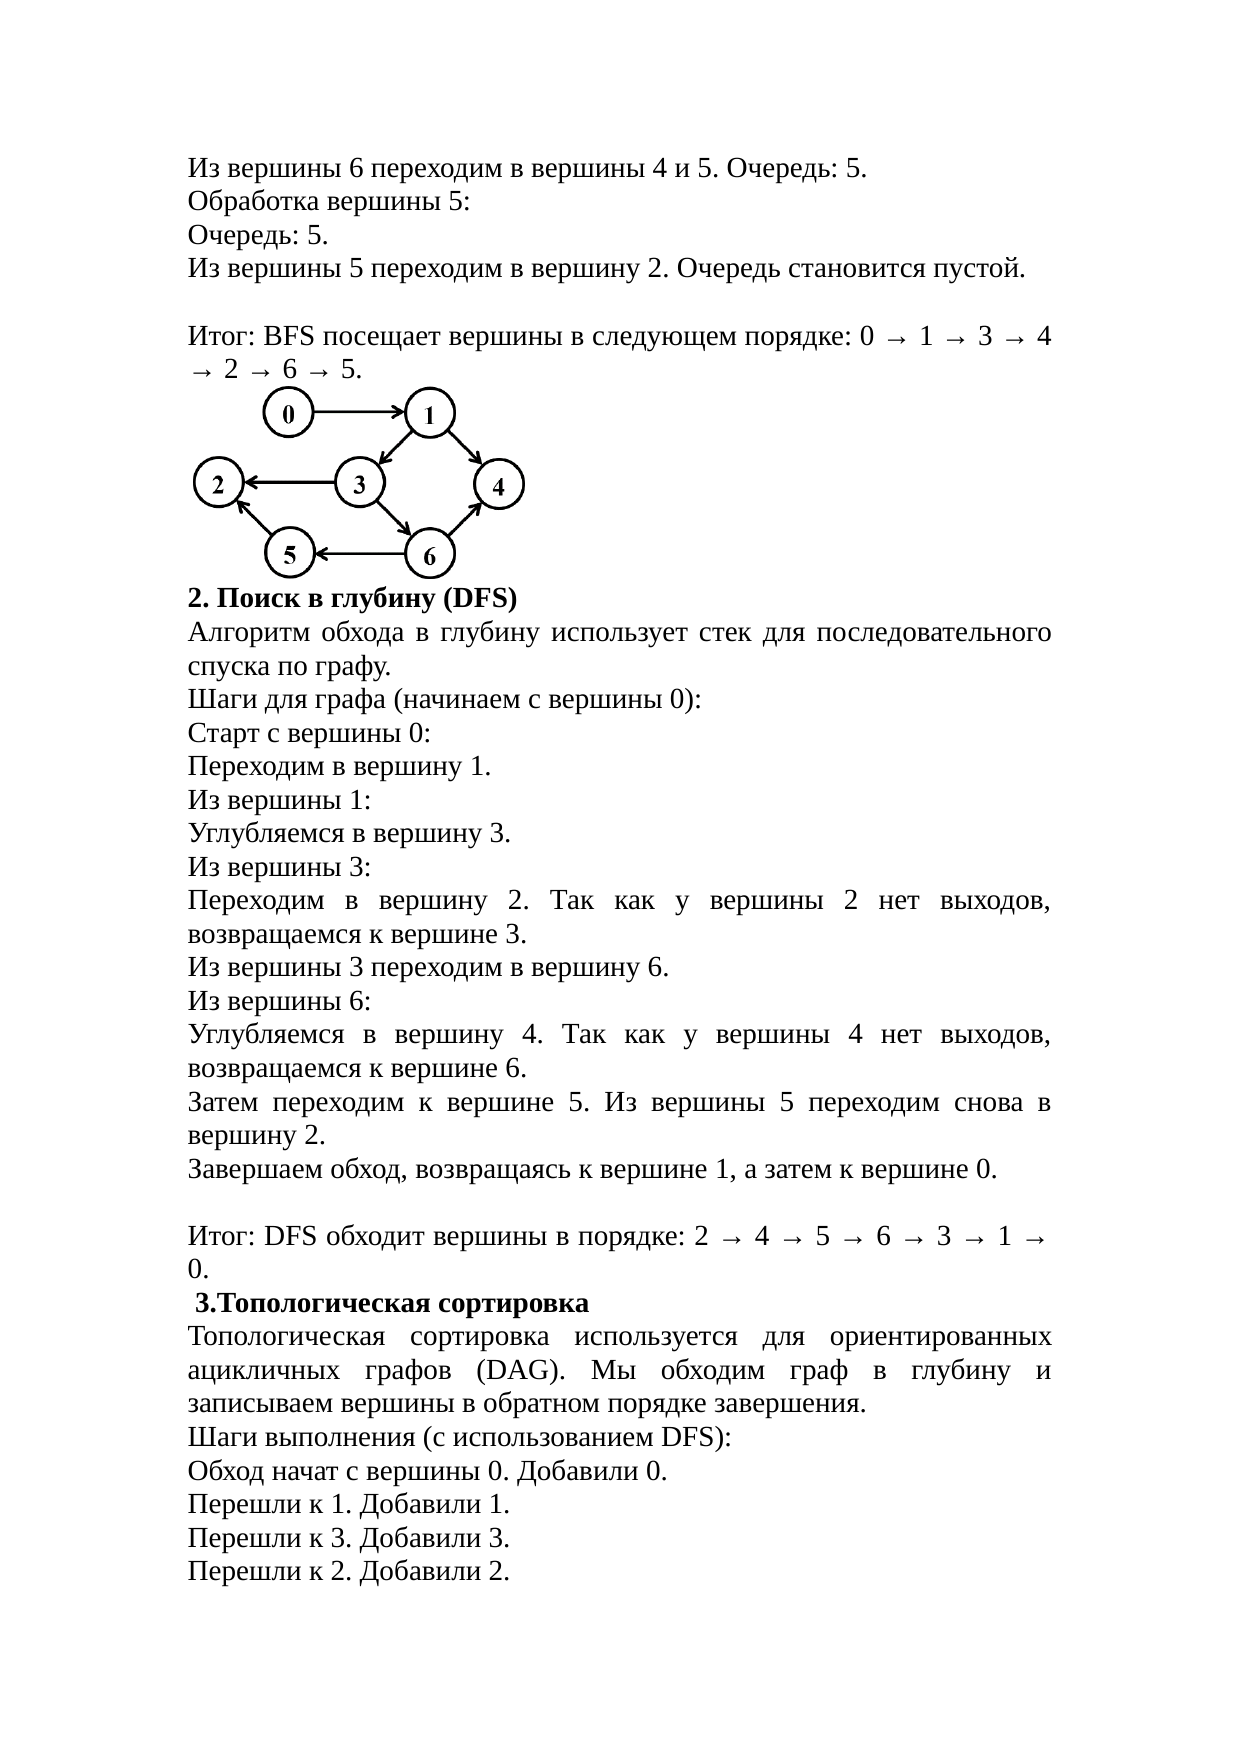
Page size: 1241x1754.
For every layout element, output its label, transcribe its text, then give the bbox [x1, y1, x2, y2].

text Из вершины 5 переходим в вершину 2. Очередь становится пустой. [187, 251, 1053, 284]
text Из вершины 3: [187, 849, 1053, 882]
text Углубляемся в вершину 4. Так как у вершины 4 нет выходов, возвращаемся к вершине 6. [187, 1017, 1053, 1084]
text Из вершины 6: [187, 983, 1053, 1017]
text Итог: DFS обходит вершины в порядке: 2 → 4 → 5 → 6 → 3 → 1 → 0. [187, 1218, 1053, 1285]
text Обработка вершины 5: [187, 183, 1053, 217]
text Очередь: 5. [187, 217, 1053, 251]
text Перешли к 2. Добавили 2. [187, 1553, 1053, 1587]
picture [187, 384, 531, 581]
text Завершаем обход, возвращаясь к вершине 1, а затем к вершине 0. [187, 1151, 1053, 1184]
text Из вершины 6 переходим в вершины 4 и 5. Очередь: 5. [187, 150, 1053, 183]
text Из вершины 1: [187, 782, 1053, 815]
text Алгоритм обхода в глубину использует стек для последовательного спуска по графу. [187, 614, 1053, 681]
text Переходим в вершину 2. Так как у вершины 2 нет выходов, возвращаемся к вершине 3. [187, 882, 1053, 949]
text Затем переходим к вершине 5. Из вершины 5 переходим снова в вершину 2. [187, 1084, 1053, 1151]
text Перешли к 1. Добавили 1. [187, 1486, 1053, 1520]
text Переходим в вершину 1. [187, 748, 1053, 782]
text Перешли к 3. Добавили 3. [187, 1520, 1053, 1553]
text Обход начат с вершины 0. Добавили 0. [187, 1453, 1053, 1486]
text Шаги для графа (начинаем с вершины 0): [187, 681, 1053, 715]
text Из вершины 3 переходим в вершину 6. [187, 949, 1053, 983]
text Углубляемся в вершину 3. [187, 815, 1053, 849]
list Поиск в глубину (DFS) [187, 581, 1053, 614]
text Шаги выполнения (с использованием DFS): [187, 1419, 1053, 1453]
text Топологическая сортировка используется для ориентированных ацикличных графов (DAG). Мы обходим граф в глубину и записываем вершины в обратном порядке завершения. [187, 1318, 1053, 1419]
text Итог: BFS посещает вершины в следующем порядке: 0 → 1 → 3 → 4 → 2 → 6 → 5. [187, 318, 1053, 385]
text 3.Топологическая сортировка [187, 1285, 1053, 1318]
text Старт с вершины 0: [187, 715, 1053, 748]
